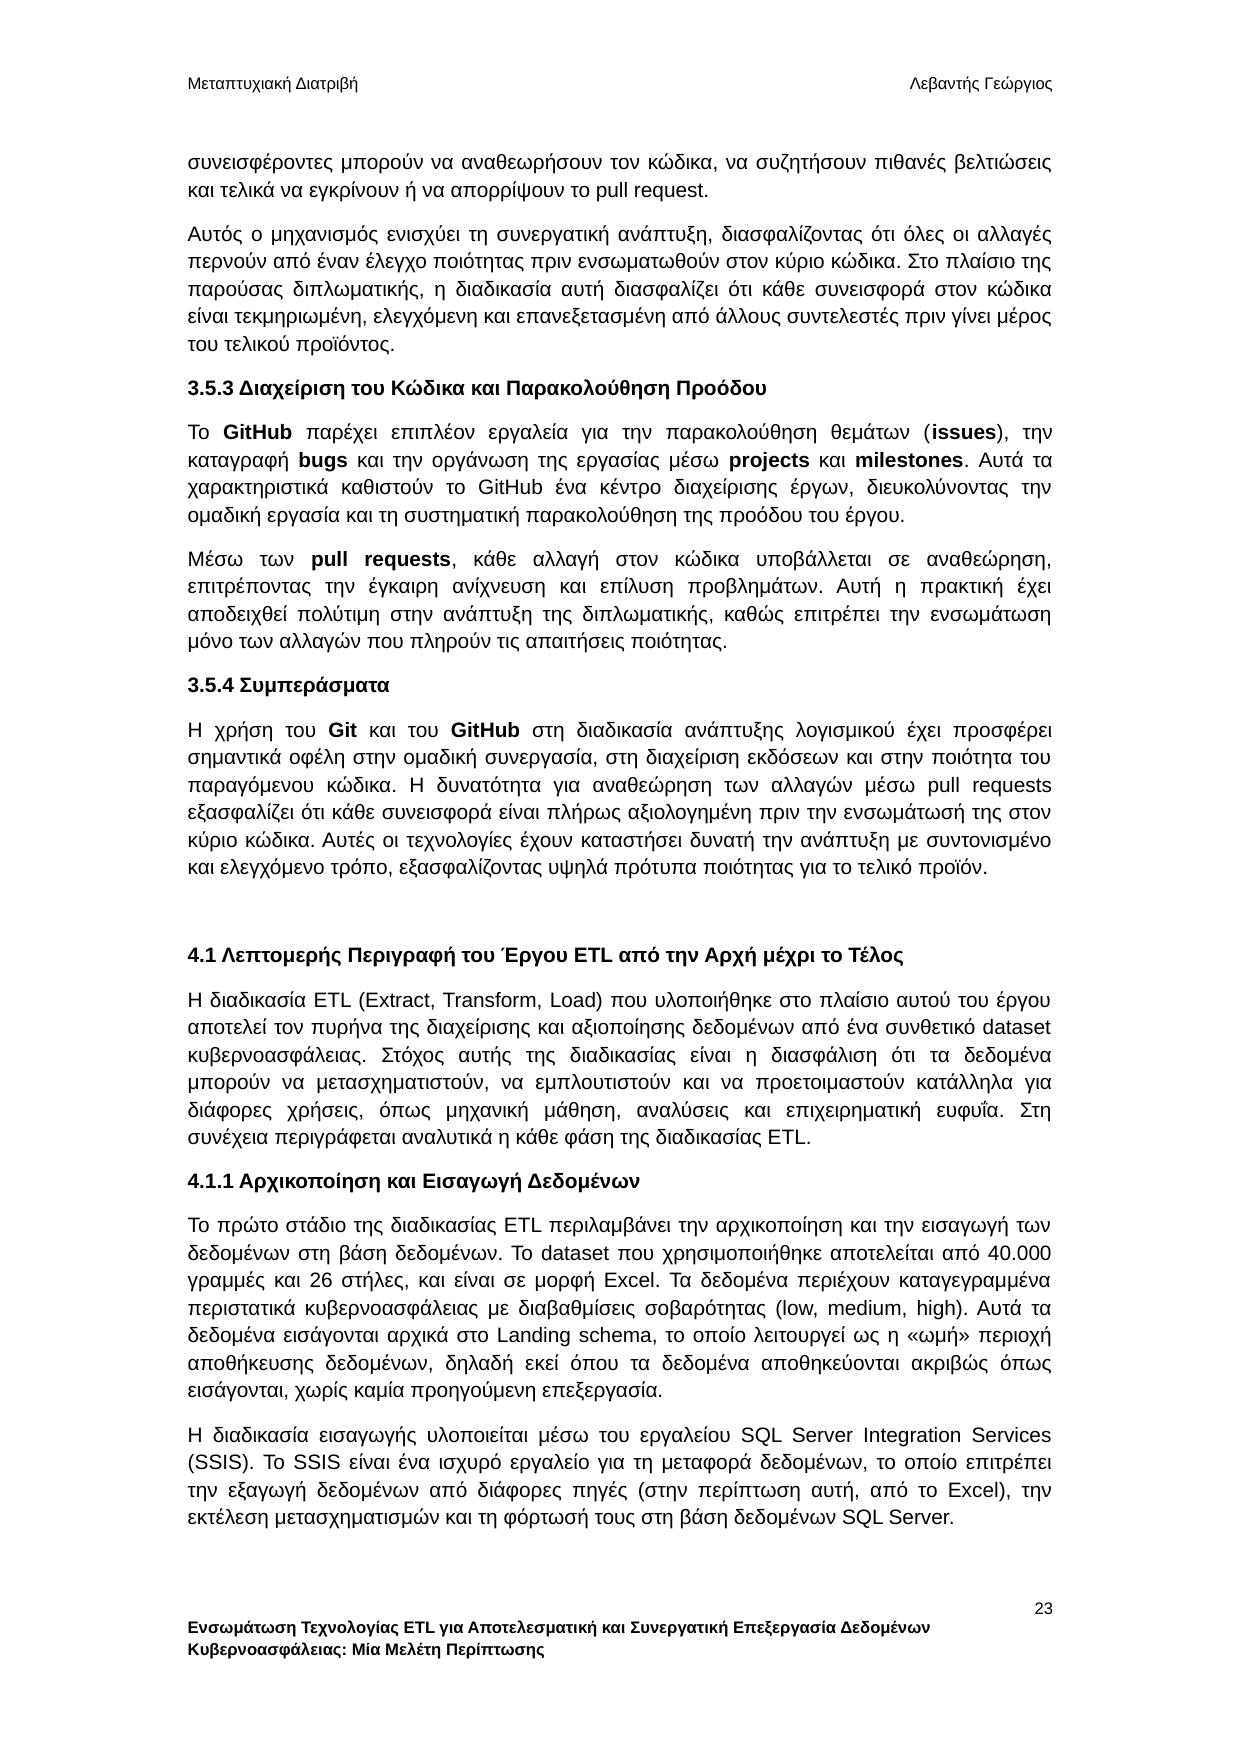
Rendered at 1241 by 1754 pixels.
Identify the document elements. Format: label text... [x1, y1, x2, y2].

text Το GitHub παρέχει επιπλέον εργαλεία για την παρακολούθηση θεμάτων (issues), την καταγραφή bugs και την οργάνωση της εργασίας μέσω projects και milestones. Αυτά τα χαρακτηριστικά καθιστούν το GitHub ένα κέντρο διαχείρισης έργων, διευκολύνοντας την ομαδική εργασία και τη συστηματική παρακολούθηση της προόδου του έργου. [187, 420, 1053, 526]
text 3.5.4 Συμπεράσματα [187, 673, 1053, 697]
text Η διαδικασία εισαγωγής υλοποιείται μέσω του εργαλείου SQL Server Integration Services (SSIS). Το SSIS είναι ένα ισχυρό εργαλείο για τη μεταφορά δεδομένων, το οποίο επιτρέπει την εξαγωγή δεδομένων από διάφορες πηγές (στην περίπτωση αυτή, από το Excel), την εκτέλεση μετασχηματισμών και τη φόρτωσή τους στη βάση δεδομένων SQL Server. [187, 1422, 1053, 1529]
text 3.5.3 Διαχείριση του Κώδικα και Παρακολούθηση Προόδου [187, 376, 1053, 400]
text 4.1 Λεπτομερής Περιγραφή του Έργου ETL από την Αρχή μέχρι το Τέλος [187, 943, 1053, 967]
text Το πρώτο στάδιο της διαδικασίας ETL περιλαμβάνει την αρχικοποίηση και την εισαγωγή των δεδομένων στη βάση δεδομένων. Το dataset που χρησιμοποιήθηκε αποτελείται από 40.000 γραμμές και 26 στήλες, και είναι σε μορφή Excel. Τα δεδομένα περιέχουν καταγεγραμμένα περιστατικά κυβερνοασφάλειας με διαβαθμίσεις σοβαρότητας (low, medium, high). Αυτά τα δεδομένα εισάγονται αρχικά στο Landing schema, το οποίο λειτουργεί ως η «ωμή» περιοχή αποθήκευσης δεδομένων, δηλαδή εκεί όπου τα δεδομένα αποθηκεύονται ακριβώς όπως εισάγονται, χωρίς καμία προηγούμενη επεξεργασία. [187, 1213, 1053, 1402]
text Η χρήση του Git και του GitHub στη διαδικασία ανάπτυξης λογισμικού έχει προσφέρει σημαντικά οφέλη στην ομαδική συνεργασία, στη διαχείριση εκδόσεων και στην ποιότητα του παραγόμενου κώδικα. Η δυνατότητα για αναθεώρηση των αλλαγών μέσω pull requests εξασφαλίζει ότι κάθε συνεισφορά είναι πλήρως αξιολογημένη πριν την ενσωμάτωσή της στον κύριο κώδικα. Αυτές οι τεχνολογίες έχουν καταστήσει δυνατή την ανάπτυξη με συντονισμένο και ελεγχόμενο τρόπο, εξασφαλίζοντας υψηλά πρότυπα ποιότητας για το τελικό προϊόν. [187, 717, 1053, 879]
text 4.1.1 Αρχικοποίηση και Εισαγωγή Δεδομένων [187, 1169, 1053, 1193]
text Η διαδικασία ETL (Extract, Transform, Load) που υλοποιήθηκε στο πλαίσιο αυτού του έργου αποτελεί τον πυρήνα της διαχείρισης και αξιοποίησης δεδομένων από ένα συνθετικό dataset κυβερνοασφάλειας. Στόχος αυτής της διαδικασίας είναι η διασφάλιση ότι τα δεδομένα μπορούν να μετασχηματιστούν, να εμπλουτιστούν και να προετοιμαστούν κατάλληλα για διάφορες χρήσεις, όπως μηχανική μάθηση, αναλύσεις και επιχειρηματική ευφυΐα. Στη συνέχεια περιγράφεται αναλυτικά η κάθε φάση της διαδικασίας ETL. [187, 987, 1053, 1149]
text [187, 150, 1053, 201]
text Μέσω των pull requests, κάθε αλλαγή στον κώδικα υποβάλλεται σε αναθεώρηση, επιτρέποντας την έγκαιρη ανίχνευση και επίλυση προβλημάτων. Αυτή η πρακτική έχει αποδειχθεί πολύτιμη στην ανάπτυξη της διπλωματικής, καθώς επιτρέπει την ενσωμάτωση μόνο των αλλαγών που πληρούν τις απαιτήσεις ποιότητας. [187, 547, 1053, 653]
text Αυτός ο μηχανισμός ενισχύει τη συνεργατική ανάπτυξη, διασφαλίζοντας ότι όλες οι αλλαγές περνούν από έναν έλεγχο ποιότητας πριν ενσωματωθούν στον κύριο κώδικα. Στο πλαίσιο της παρούσας διπλωματικής, η διαδικασία αυτή διασφαλίζει ότι κάθε συνεισφορά στον κώδικα είναι τεκμηριωμένη, ελεγχόμενη και επανεξετασμένη από άλλους συντελεστές πριν γίνει μέρος του τελικού προϊόντος. [187, 222, 1053, 356]
